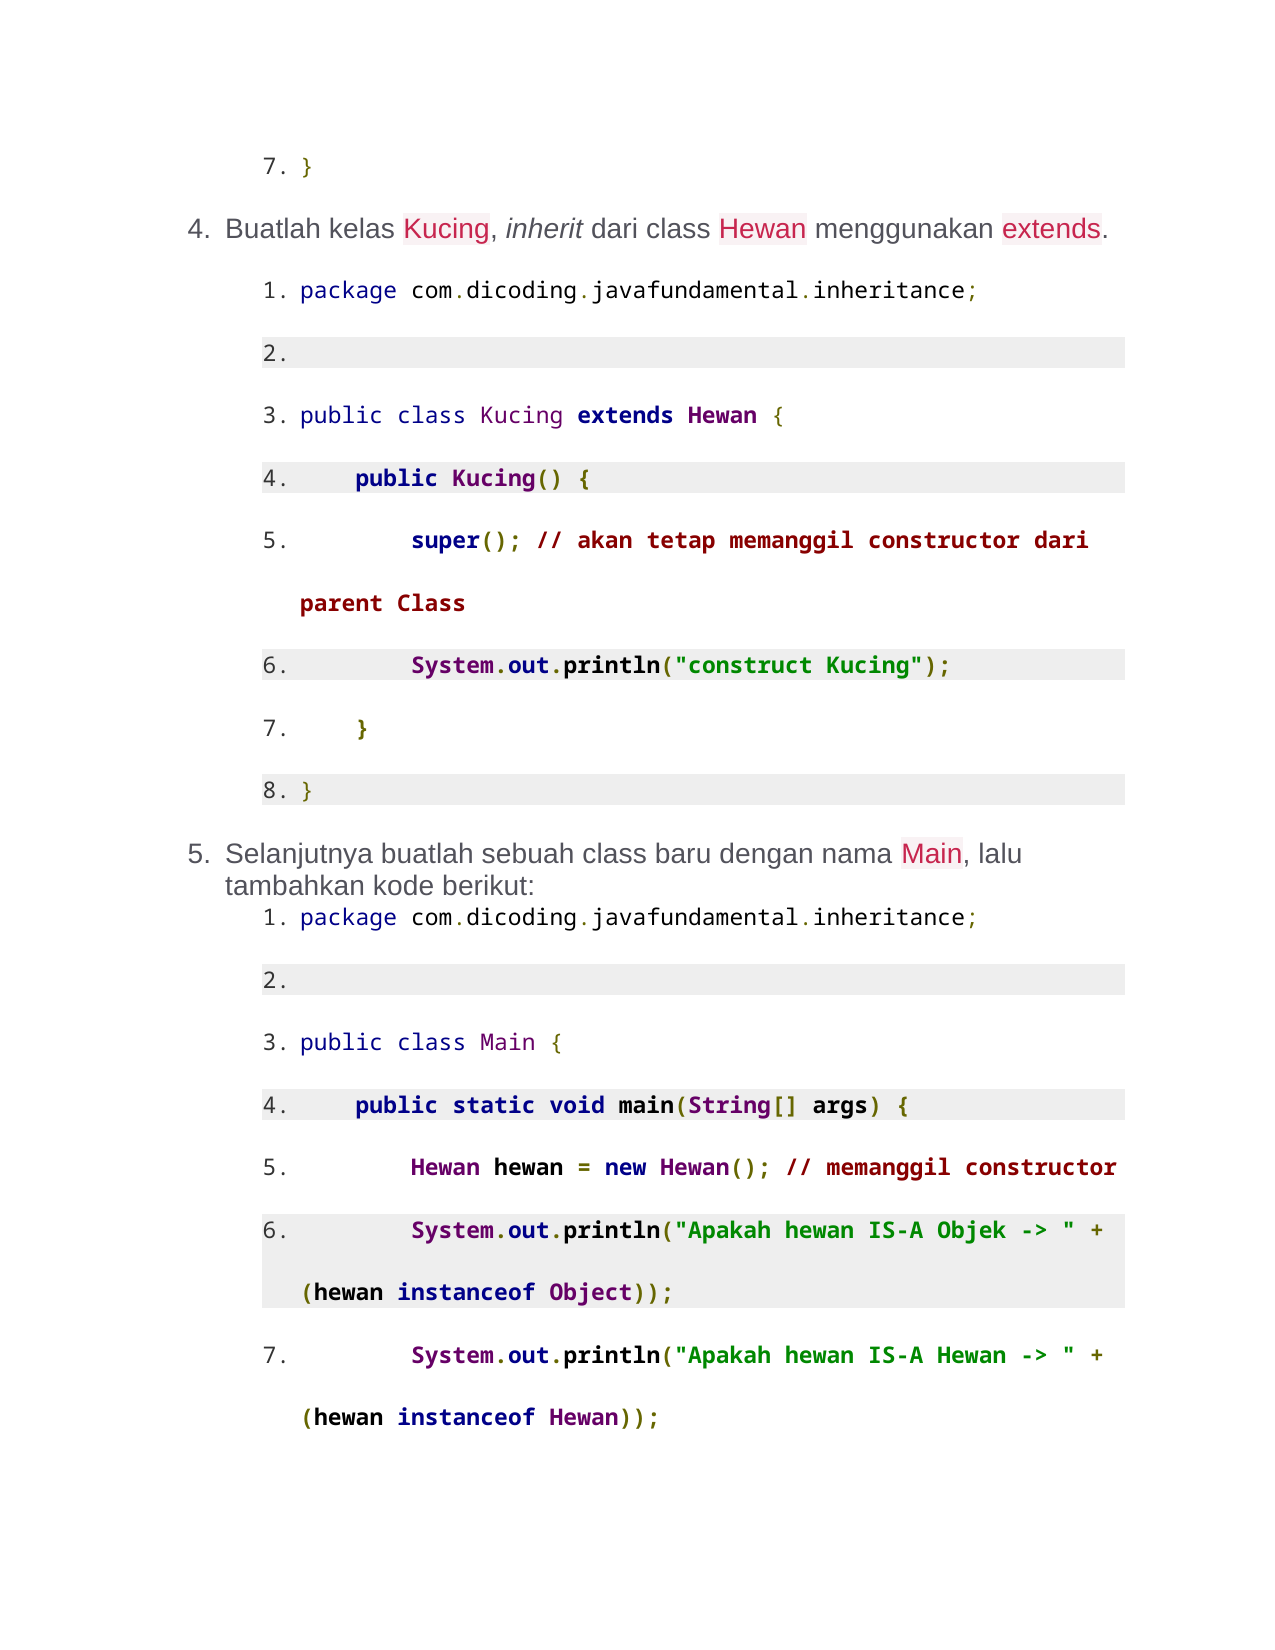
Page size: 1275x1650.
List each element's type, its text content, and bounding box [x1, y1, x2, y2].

list System.out.println("Apakah hewan IS-A Objek -> " + (hewan instanceof Object)); [262, 1214, 1125, 1308]
list public class Kucing extends Hewan { [262, 399, 1125, 430]
list System.out.println("Apakah hewan IS-A Hewan -> " + (hewan instanceof Hewan)); [262, 1339, 1125, 1433]
list } [262, 774, 1125, 805]
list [262, 274, 1125, 305]
list } [262, 150, 1125, 181]
list super(); // akan tetap memanggil constructor dari parent Class [262, 524, 1125, 618]
list Hewan hewan = new Hewan(); // memanggil constructor [262, 1151, 1125, 1183]
list Selanjutnya buatlah sebuah class baru dengan nama Main, lalu tambahkan kode berikut: [187, 837, 1125, 901]
list } [262, 712, 1125, 743]
list public Kucing() { [262, 462, 1125, 493]
list public static void main(String[] args) { [262, 1089, 1125, 1120]
list package com.dicoding.javafundamental.inheritance; [262, 901, 1125, 933]
list Buatlah kelas Kucing, inherit dari class Hewan menggunakan extends. [187, 212, 1125, 245]
list System.out.println("construct Kucing"); [262, 649, 1125, 680]
list public class Main { [262, 1026, 1125, 1058]
